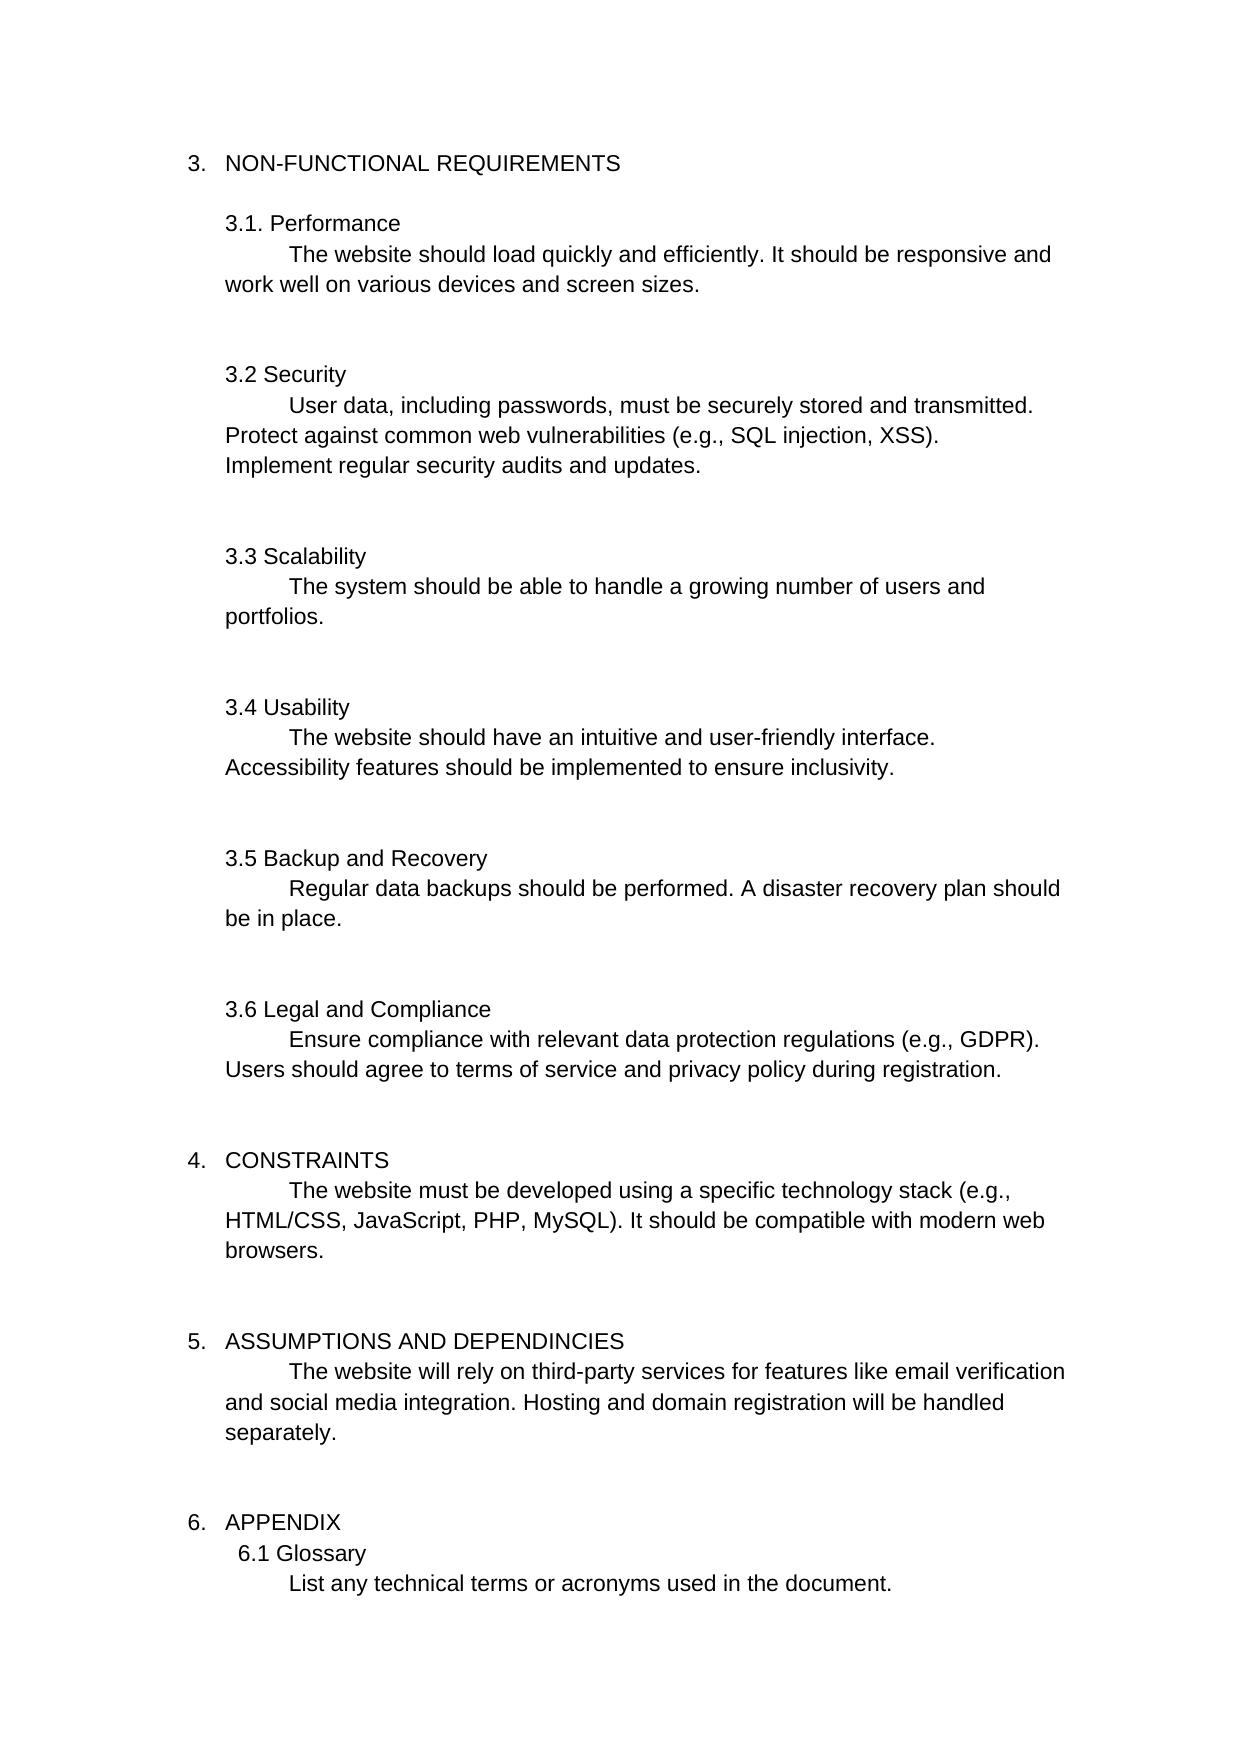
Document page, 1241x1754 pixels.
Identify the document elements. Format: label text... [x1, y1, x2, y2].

text Accessibility features should be implemented to ensure inclusivity. [225, 754, 1090, 781]
text 3.6 Legal and Compliance [225, 996, 1090, 1022]
text Implement regular security audits and updates. [225, 452, 1090, 478]
text The system should be able to handle a growing number of users and portfolios. [225, 573, 1090, 629]
text The website must be developed using a specific technology stack (e.g., HTML/CSS, JavaScript, PHP, MySQL). It should be compatible with modern web browsers. [225, 1177, 1090, 1264]
text Users should agree to terms of service and privacy policy during registration. [225, 1056, 1090, 1083]
text The website should have an intuitive and user-friendly interface. [225, 724, 1090, 750]
text User data, including passwords, must be securely stored and transmitted. Protect against common web vulnerabilities (e.g., SQL injection, XSS). [225, 392, 1090, 448]
text Ensure compliance with relevant data protection regulations (e.g., GDPR). [225, 1026, 1090, 1052]
text List any technical terms or acronyms used in the document. [225, 1570, 1090, 1596]
text 3.3 Scalability [225, 543, 1090, 569]
text 3.4 Usability [225, 694, 1090, 720]
list CONSTRAINTS [187, 1147, 1090, 1173]
text 3.2 Security [225, 361, 1090, 388]
text 3.1. Performance [225, 210, 1090, 237]
text The website should load quickly and efficiently. It should be responsive and work well on various devices and screen sizes. [225, 241, 1090, 297]
text 3.5 Backup and Recovery [225, 845, 1090, 871]
text The website will rely on third-party services for features like email verification and social media integration. Hosting and domain registration will be handled separately. [225, 1358, 1090, 1445]
text 6.1 Glossary [225, 1539, 1090, 1566]
list ASSUMPTIONS AND DEPENDINCIES [187, 1328, 1090, 1354]
list NON-FUNCTIONAL REQUIREMENTS [187, 150, 1090, 176]
text Regular data backups should be performed. A disaster recovery plan should be in place. [225, 875, 1090, 932]
list APPENDIX [187, 1509, 1090, 1536]
